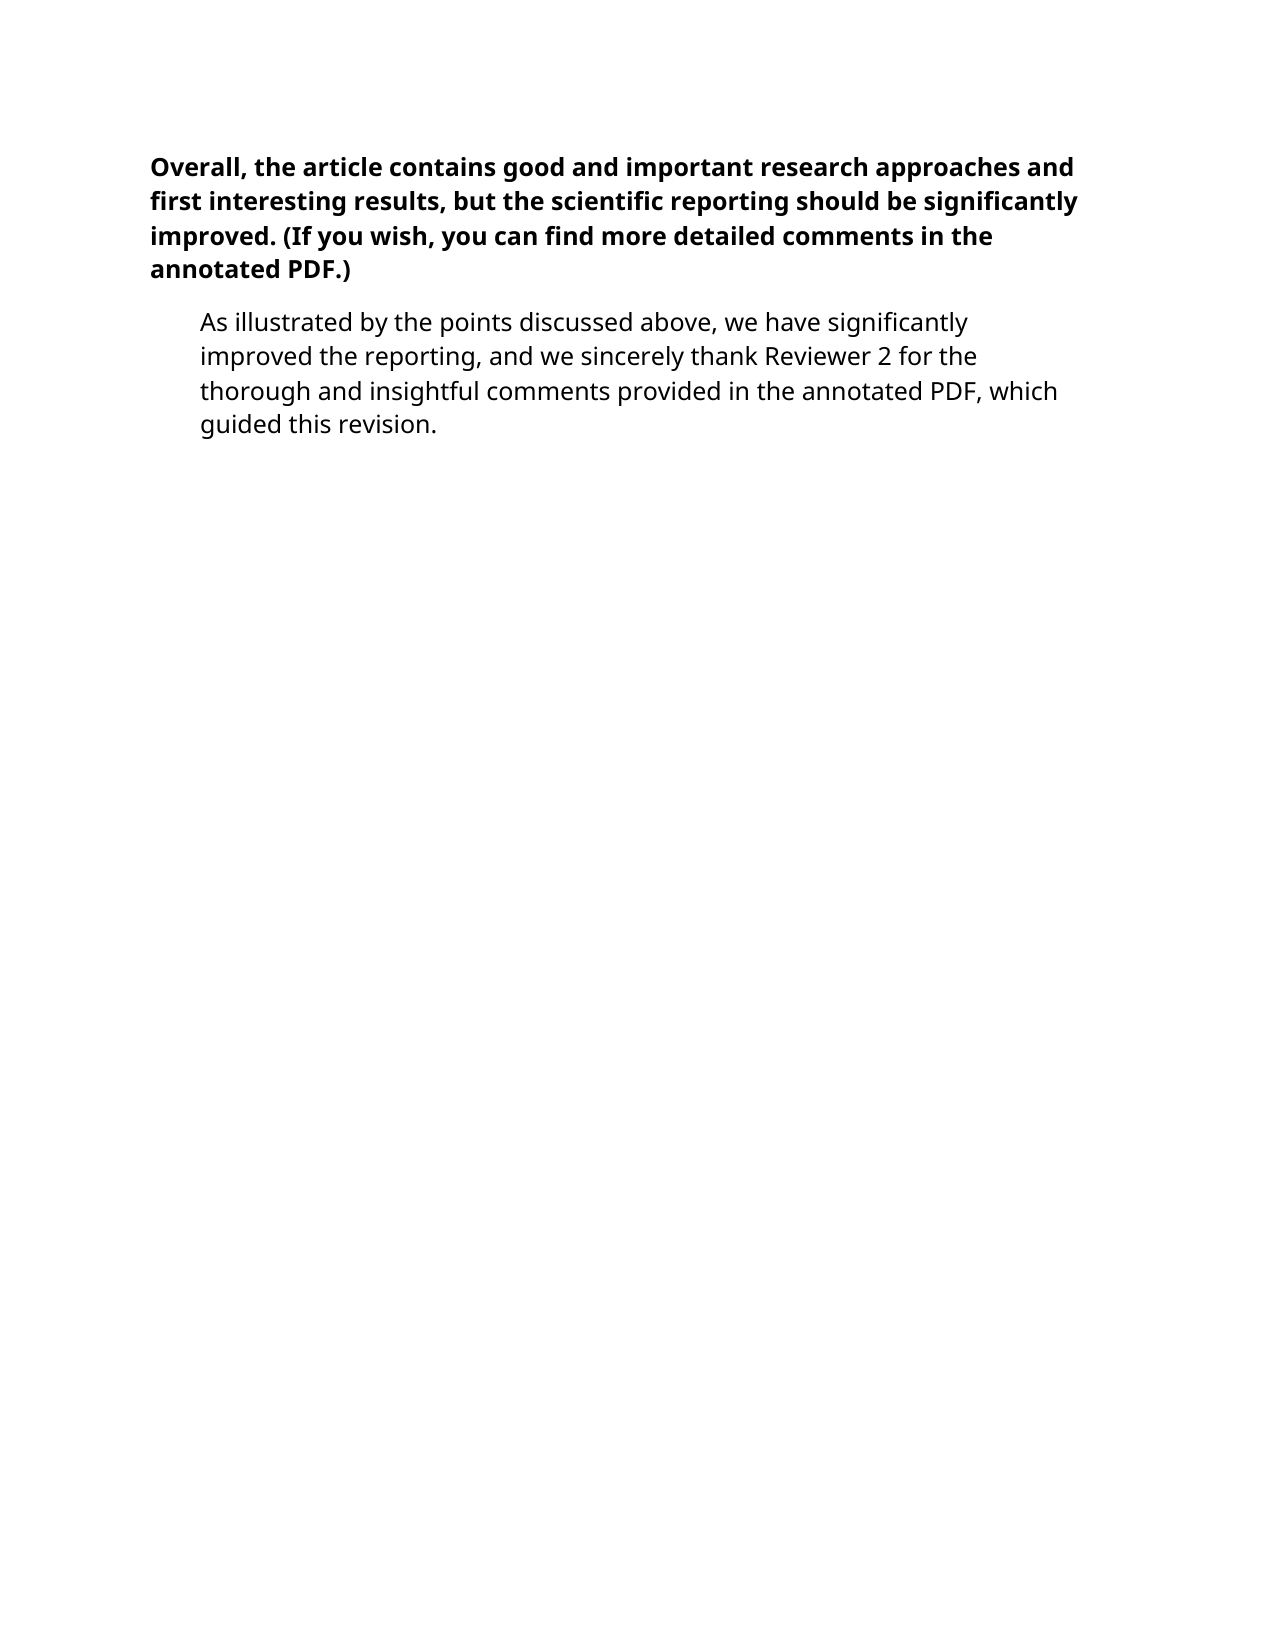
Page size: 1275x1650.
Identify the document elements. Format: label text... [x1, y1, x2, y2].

text Overall, the article contains good and important research approaches and first interesting results, but the scientific reporting should be significantly improved. (If you wish, you can find more detailed comments in the annotated PDF.) [150, 150, 1125, 286]
text As illustrated by the points discussed above, we have significantly improved the reporting, and we sincerely thank Reviewer 2 for the thorough and insightful comments provided in the annotated PDF, which guided this revision. [200, 305, 1075, 441]
